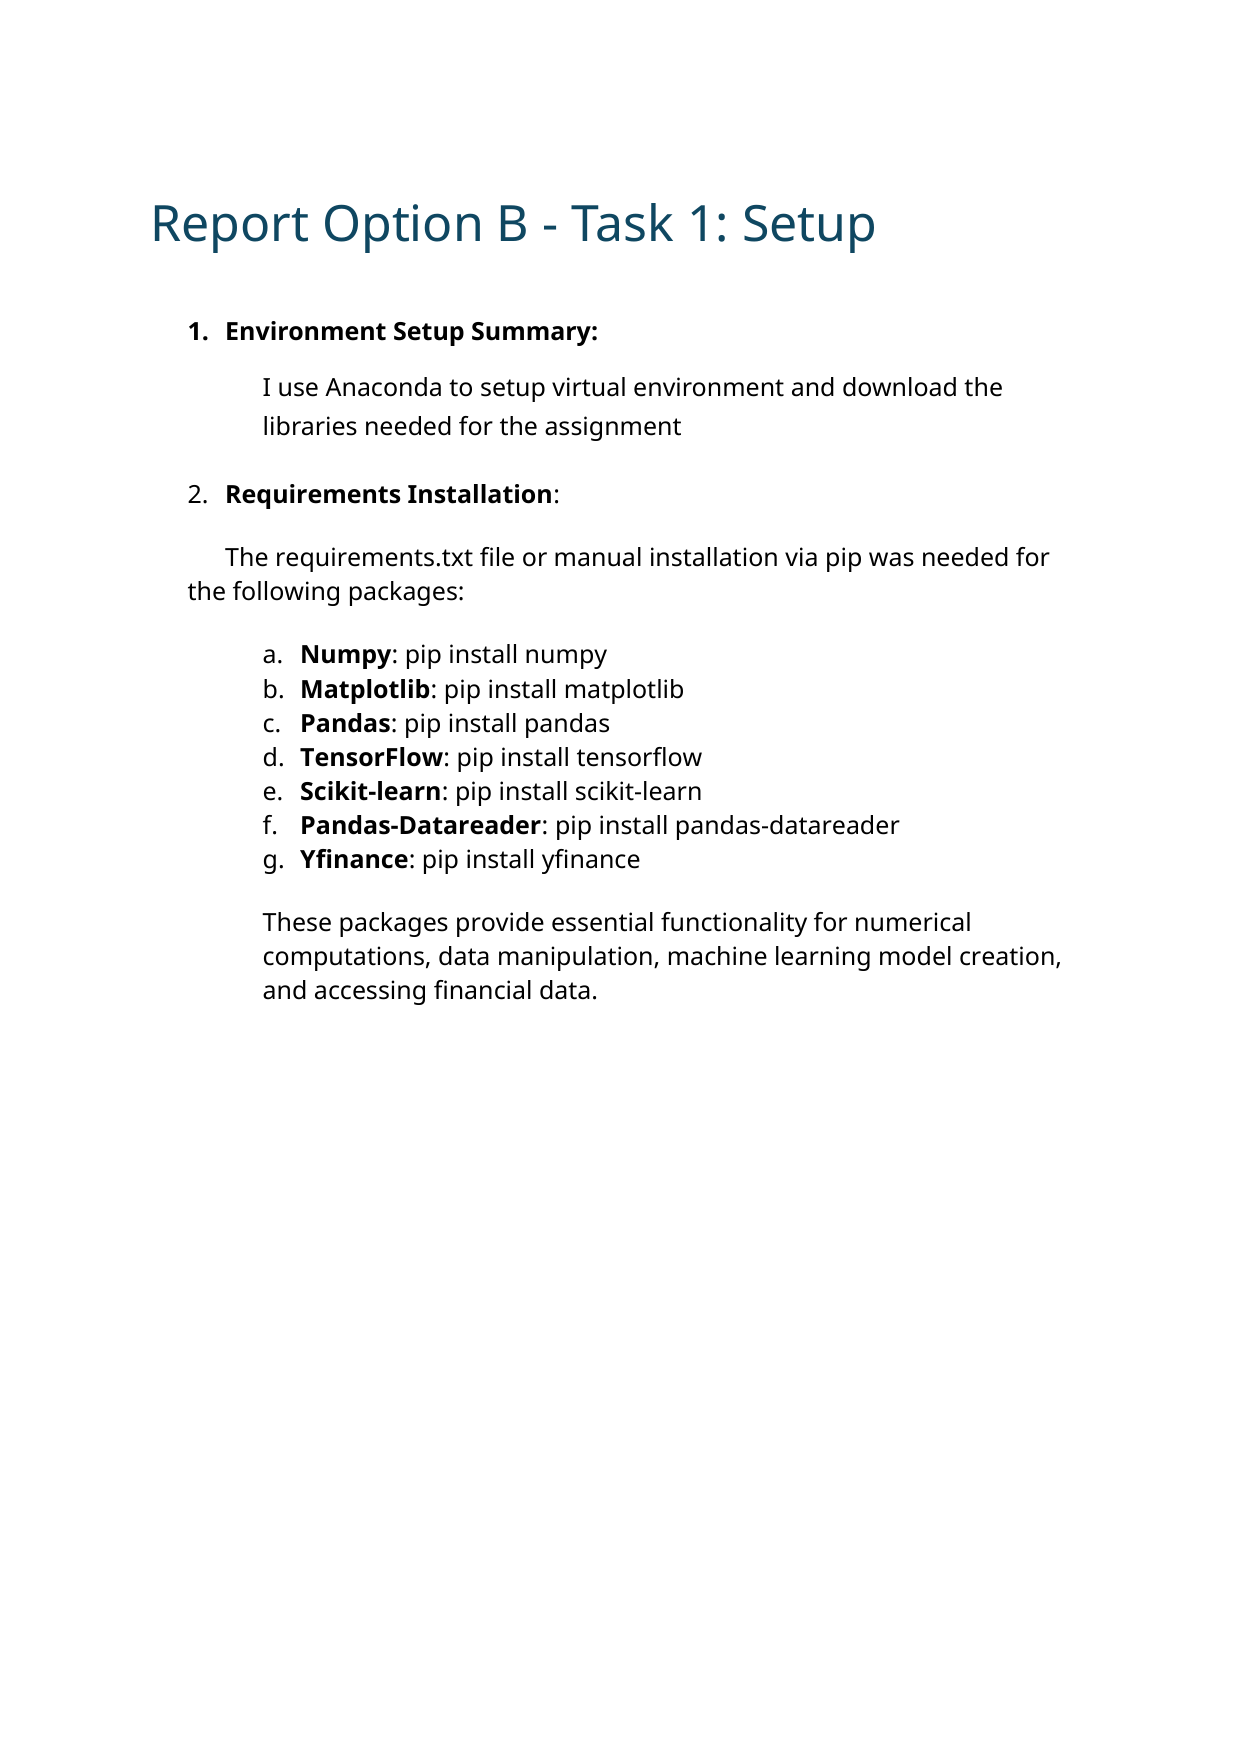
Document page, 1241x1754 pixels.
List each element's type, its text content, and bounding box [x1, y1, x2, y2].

list Requirements Installation: [187, 477, 1090, 511]
list Scikit-learn: pip install scikit-learn [262, 773, 1090, 807]
text I use Anaconda to setup virtual environment and download the libraries needed for the assignment [262, 369, 1090, 442]
list Numpy: pip install numpy [262, 637, 1090, 671]
list Matplotlib: pip install matplotlib [262, 671, 1090, 705]
list Pandas-Datareader: pip install pandas-datareader [262, 807, 1090, 842]
subtitle Report Option B - Task 1: Setup [150, 187, 1090, 256]
list Pandas: pip install pandas [262, 705, 1090, 739]
list Environment Setup Summary: [187, 313, 1090, 347]
text These packages provide essential functionality for numerical computations, data manipulation, machine learning model creation, and accessing financial data. [262, 905, 1090, 1007]
list Yfinance: pip install yfinance [262, 842, 1090, 876]
list TensorFlow: pip install tensorflow [262, 739, 1090, 773]
text The requirements.txt file or manual installation via pip was needed for the following packages: [187, 540, 1090, 608]
